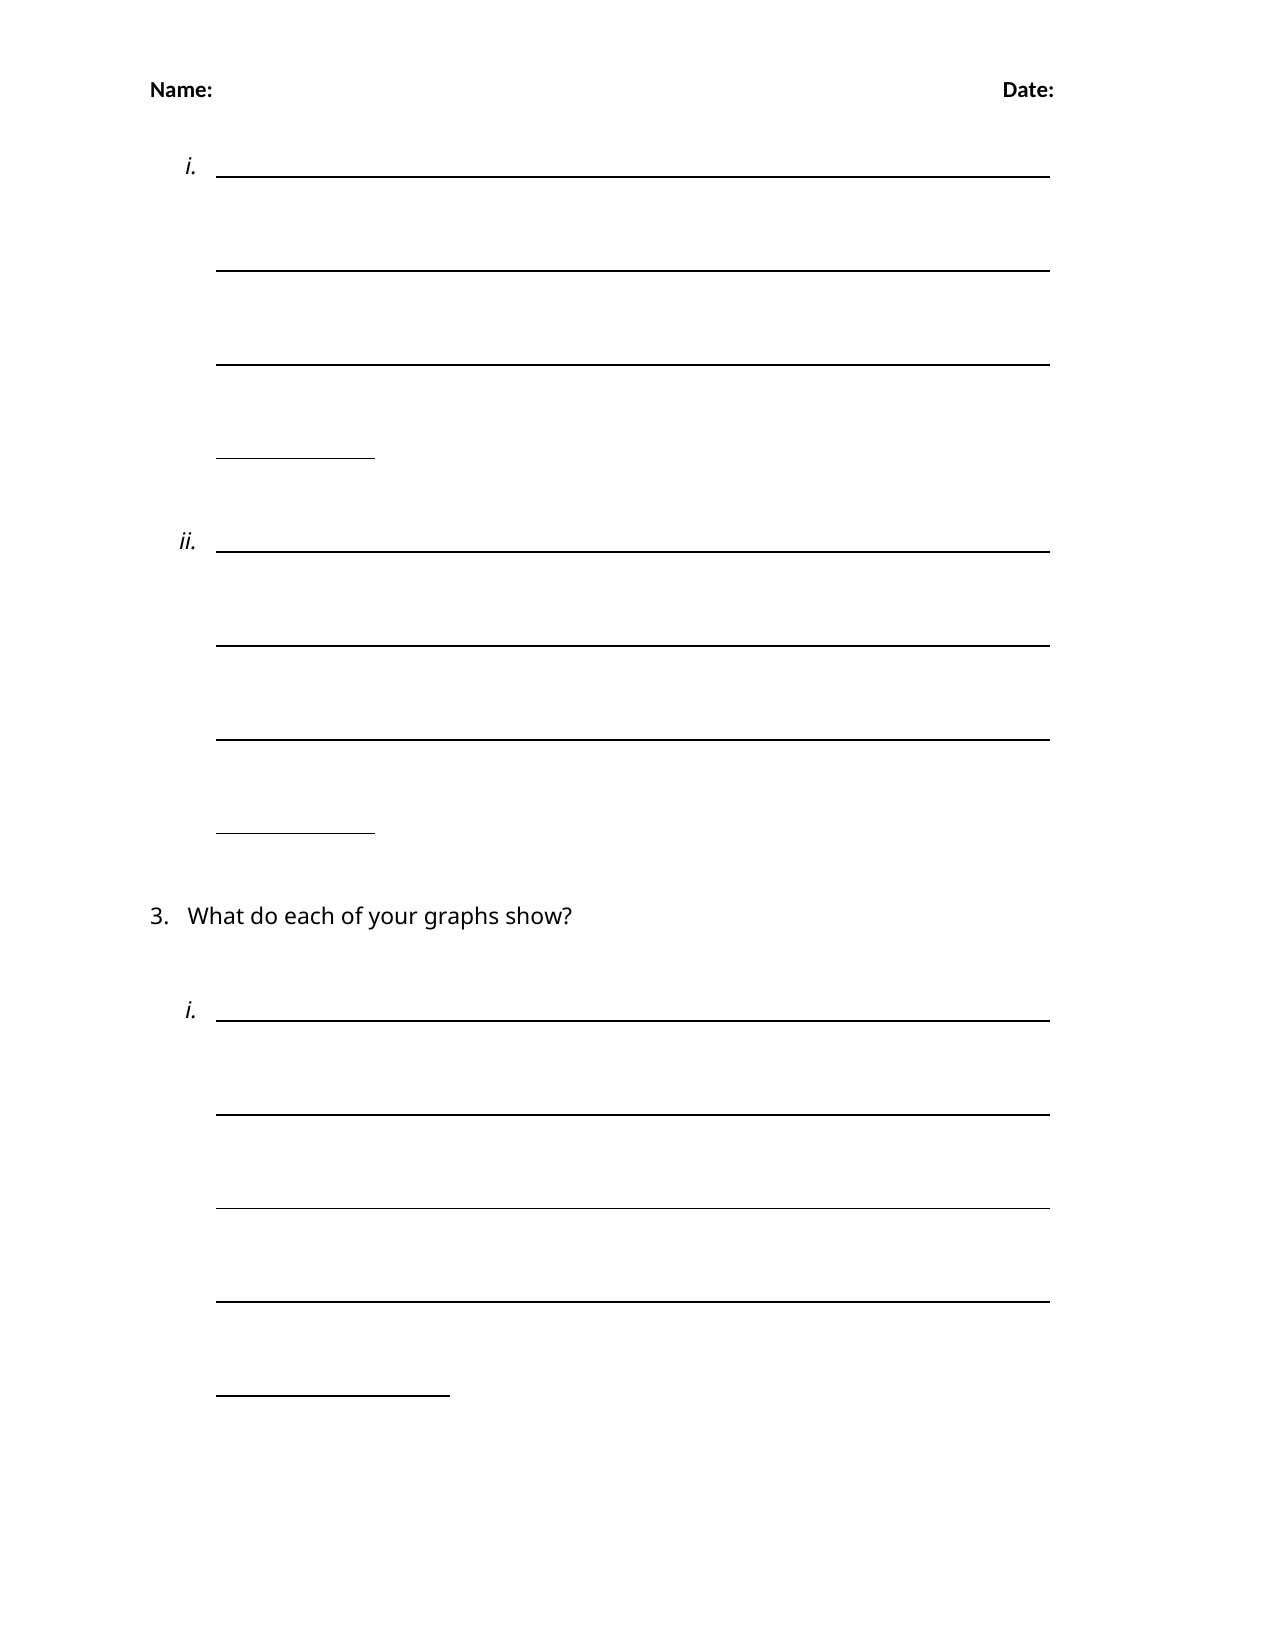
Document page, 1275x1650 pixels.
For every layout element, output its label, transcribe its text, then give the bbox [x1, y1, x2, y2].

list What do each of your graphs show? [150, 900, 1125, 931]
